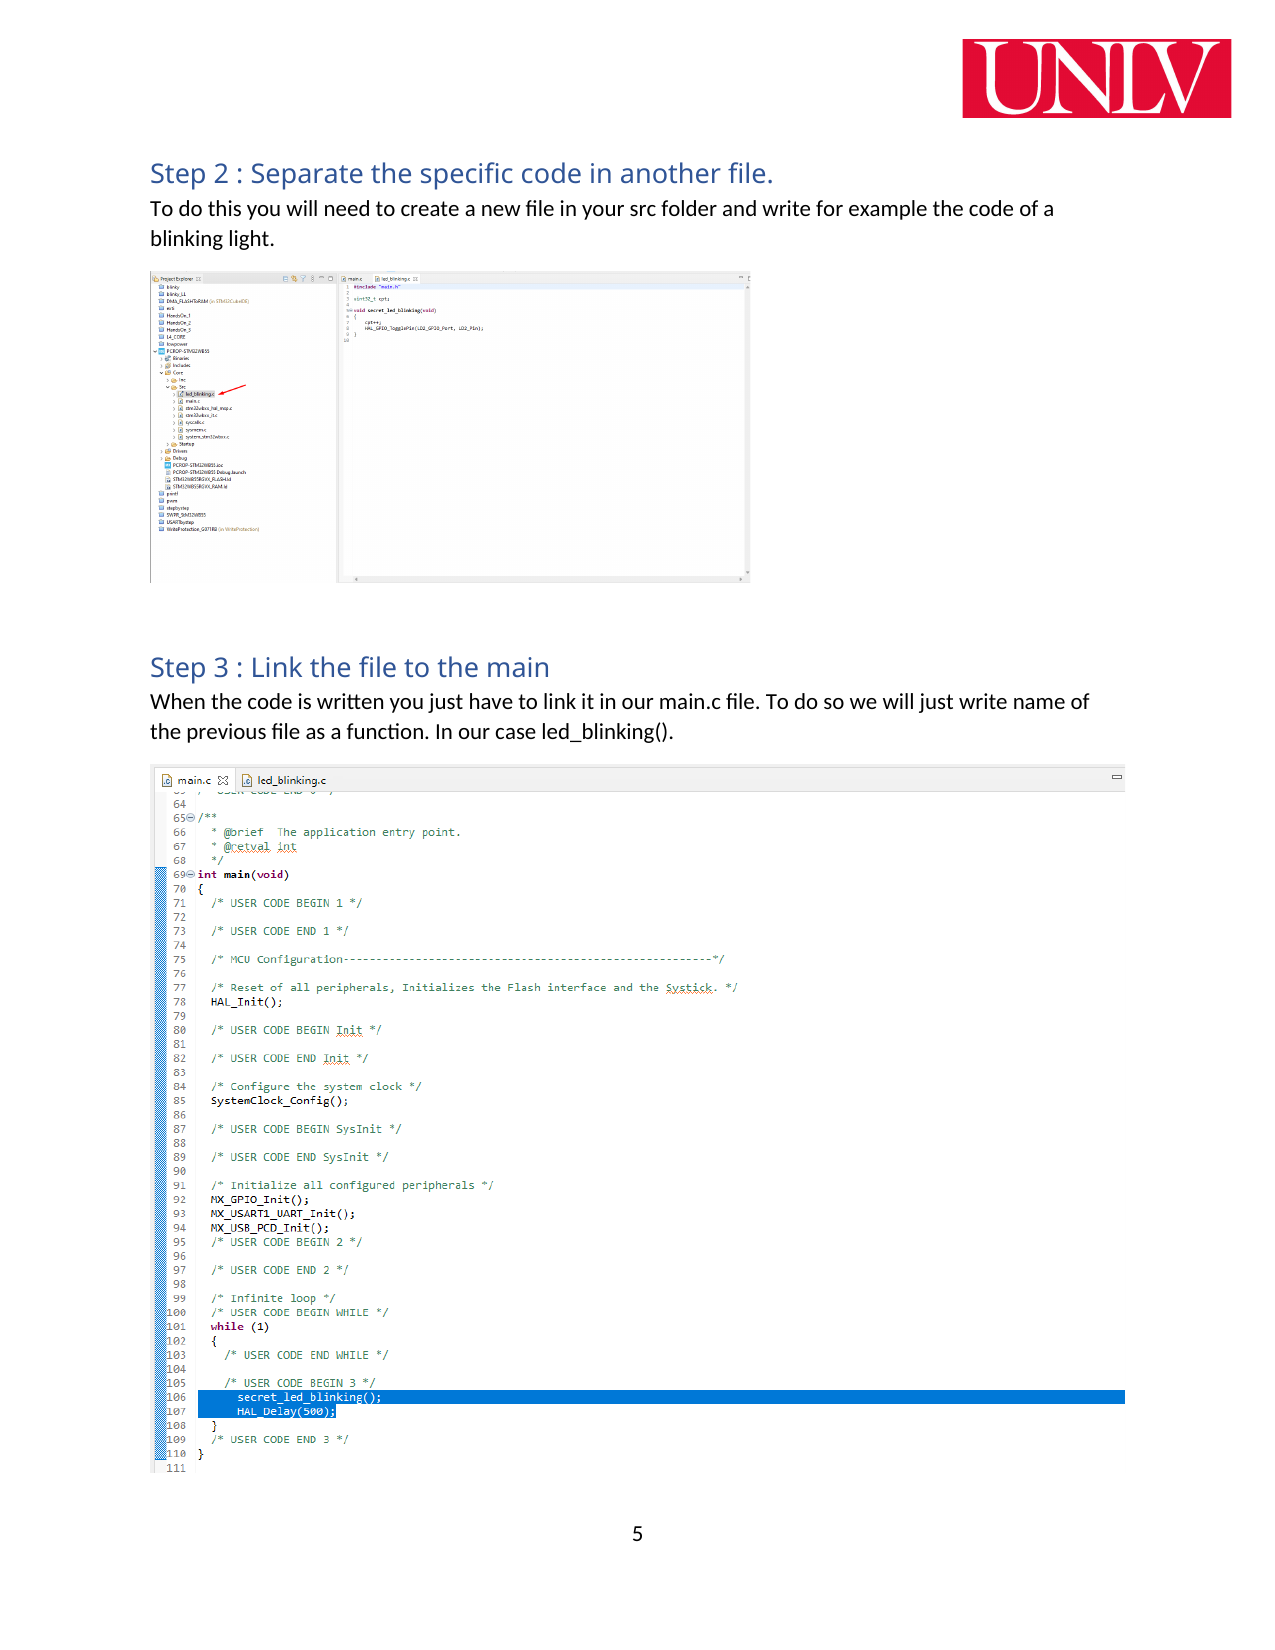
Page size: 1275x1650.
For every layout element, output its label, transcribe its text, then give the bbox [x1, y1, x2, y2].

text Step 3 : Link the file to the main When the code is written you just have to link it in our main.c file. To do so we will just write name of the previous file as a function. In our case led_blinking(). [150, 648, 1125, 745]
picture [150, 764, 1125, 1473]
text To do this you will need to create a new file in your src folder and write for example the code of a blinking light. [150, 194, 1125, 252]
picture [150, 271, 751, 583]
subtitle Step 2 : Separate the specific code in another file. [150, 154, 1125, 191]
picture [962, 39, 1232, 118]
